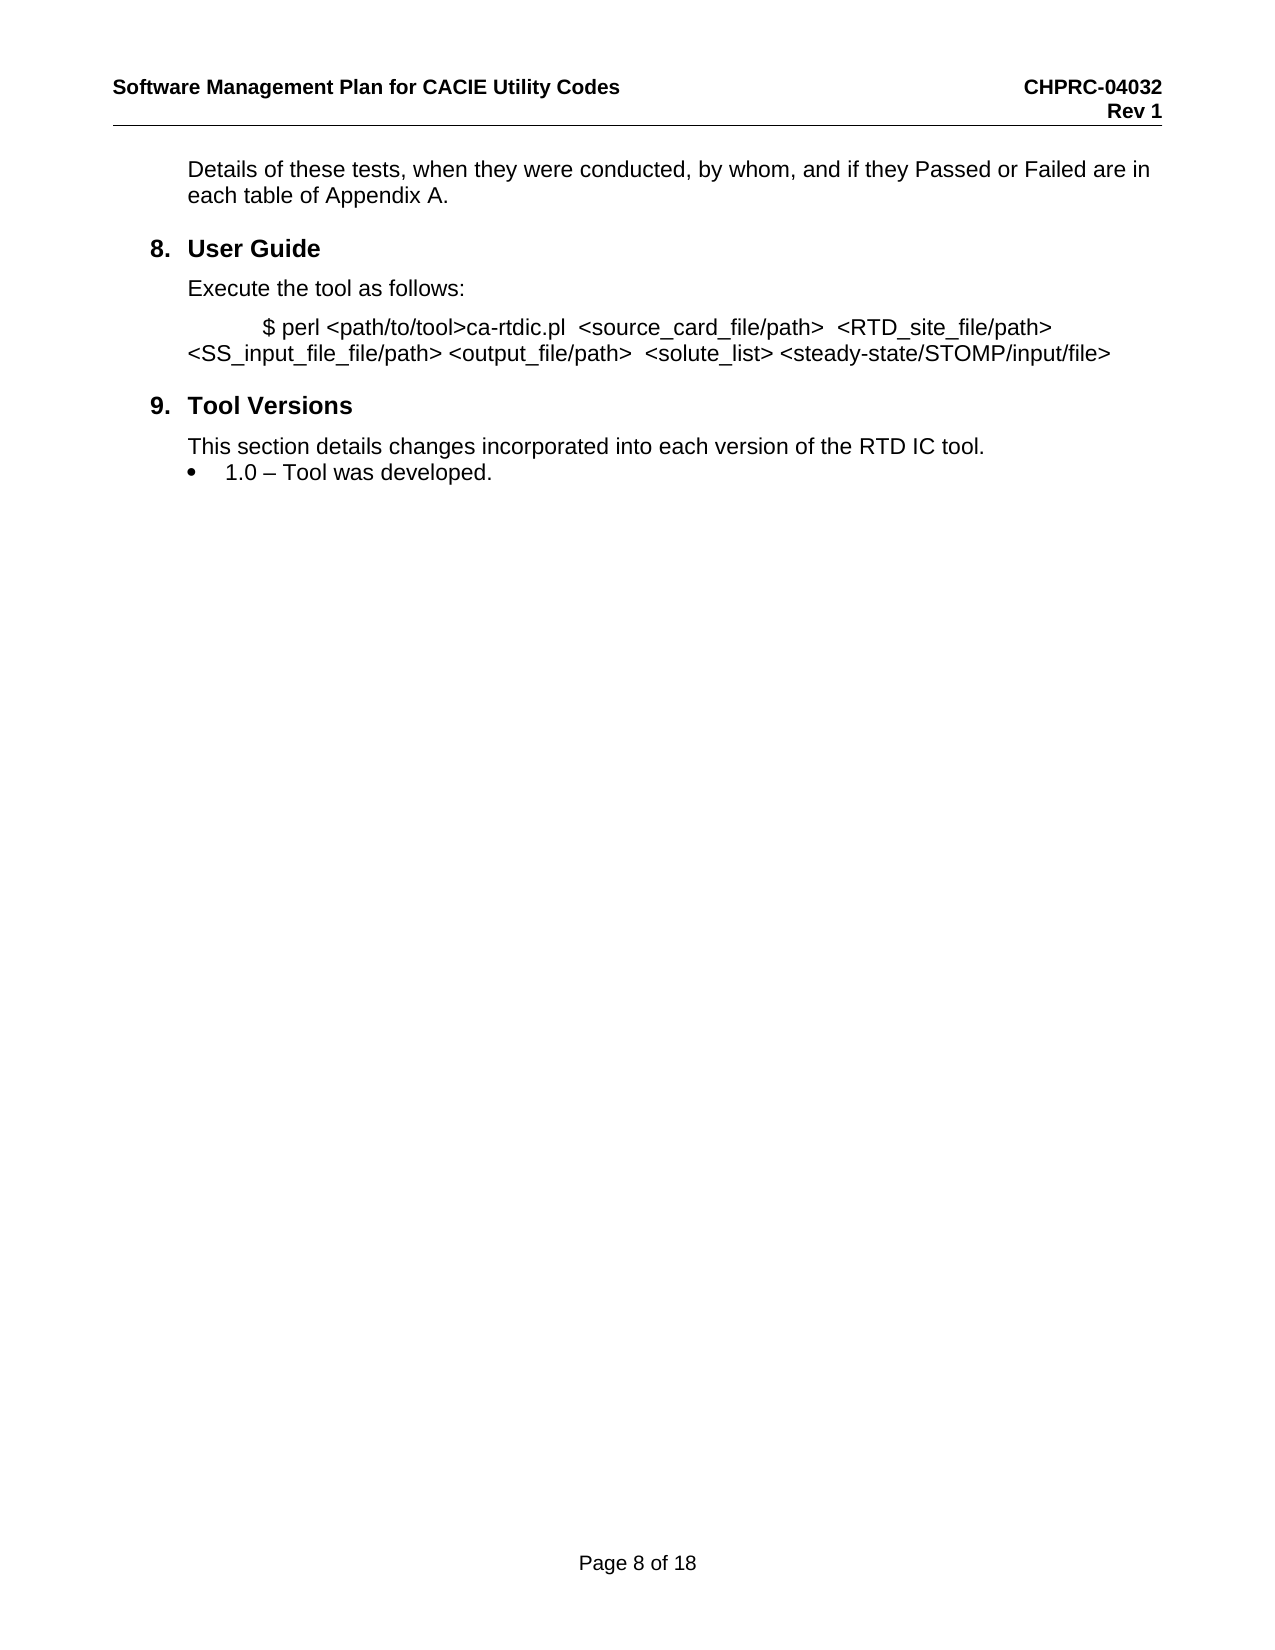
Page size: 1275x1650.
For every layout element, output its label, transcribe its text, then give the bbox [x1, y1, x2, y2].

text $ perl <path/to/tool>ca-rtdic.pl <source_card_file/path> <RTD_site_file/path> <SS_input_file_file/path> <output_file/path> <solute_list> <steady-state/STOMP/input/file> [187, 314, 1162, 366]
text This section details changes incorporated into each version of the tool. [187, 433, 1162, 459]
subtitle User Guide [150, 233, 1162, 262]
subtitle Tool Versions [150, 391, 1162, 420]
text Execute the tool as follows: [187, 275, 1162, 301]
text Details of these tests, when they were conducted, by whom, and if they Passed or Failed are in each table of Appendix A. [187, 156, 1162, 208]
list 1.0 – Tool was developed. [187, 459, 1162, 485]
